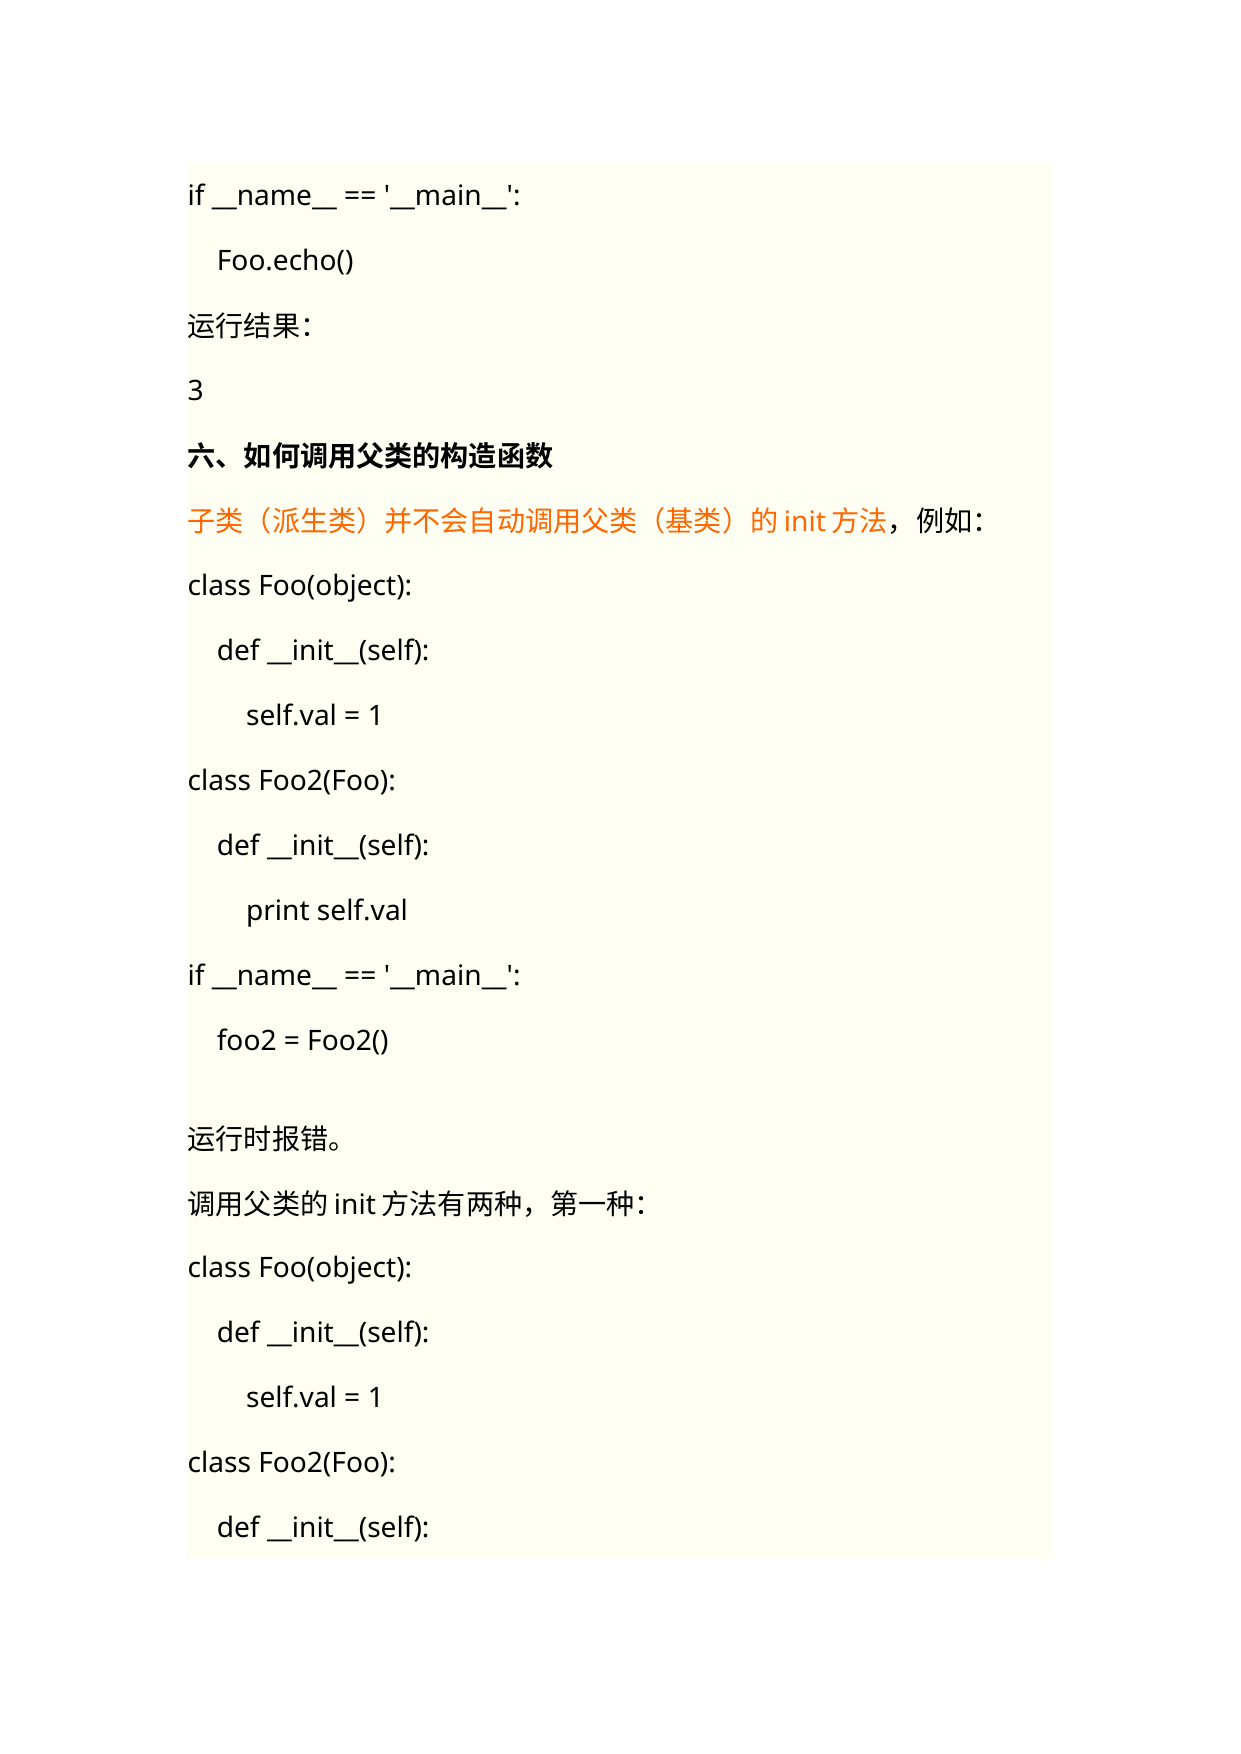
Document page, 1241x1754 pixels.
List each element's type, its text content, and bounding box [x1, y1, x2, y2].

text 运行时报错。 [187, 1072, 1053, 1169]
text class Foo2(Foo): def __init__(self): print self.val [187, 747, 1053, 942]
text 子类（派生类）并不会自动调用父类（基类）的init方法，例如： [187, 487, 1053, 552]
text class Foo(object): def __init__(self): self.val = 1 [187, 1234, 1053, 1429]
text 3 [187, 357, 1053, 422]
text 调用父类的init方法有两种，第一种： [187, 1169, 1053, 1234]
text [187, 162, 1053, 292]
text 六、如何调用父类的构造函数 [187, 422, 1053, 487]
text 运行结果： [187, 292, 1053, 357]
text if __name__ == '__main__': foo2 = Foo2() [187, 942, 1053, 1072]
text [187, 1429, 1053, 1559]
text class Foo(object): def __init__(self): self.val = 1 [187, 552, 1053, 747]
